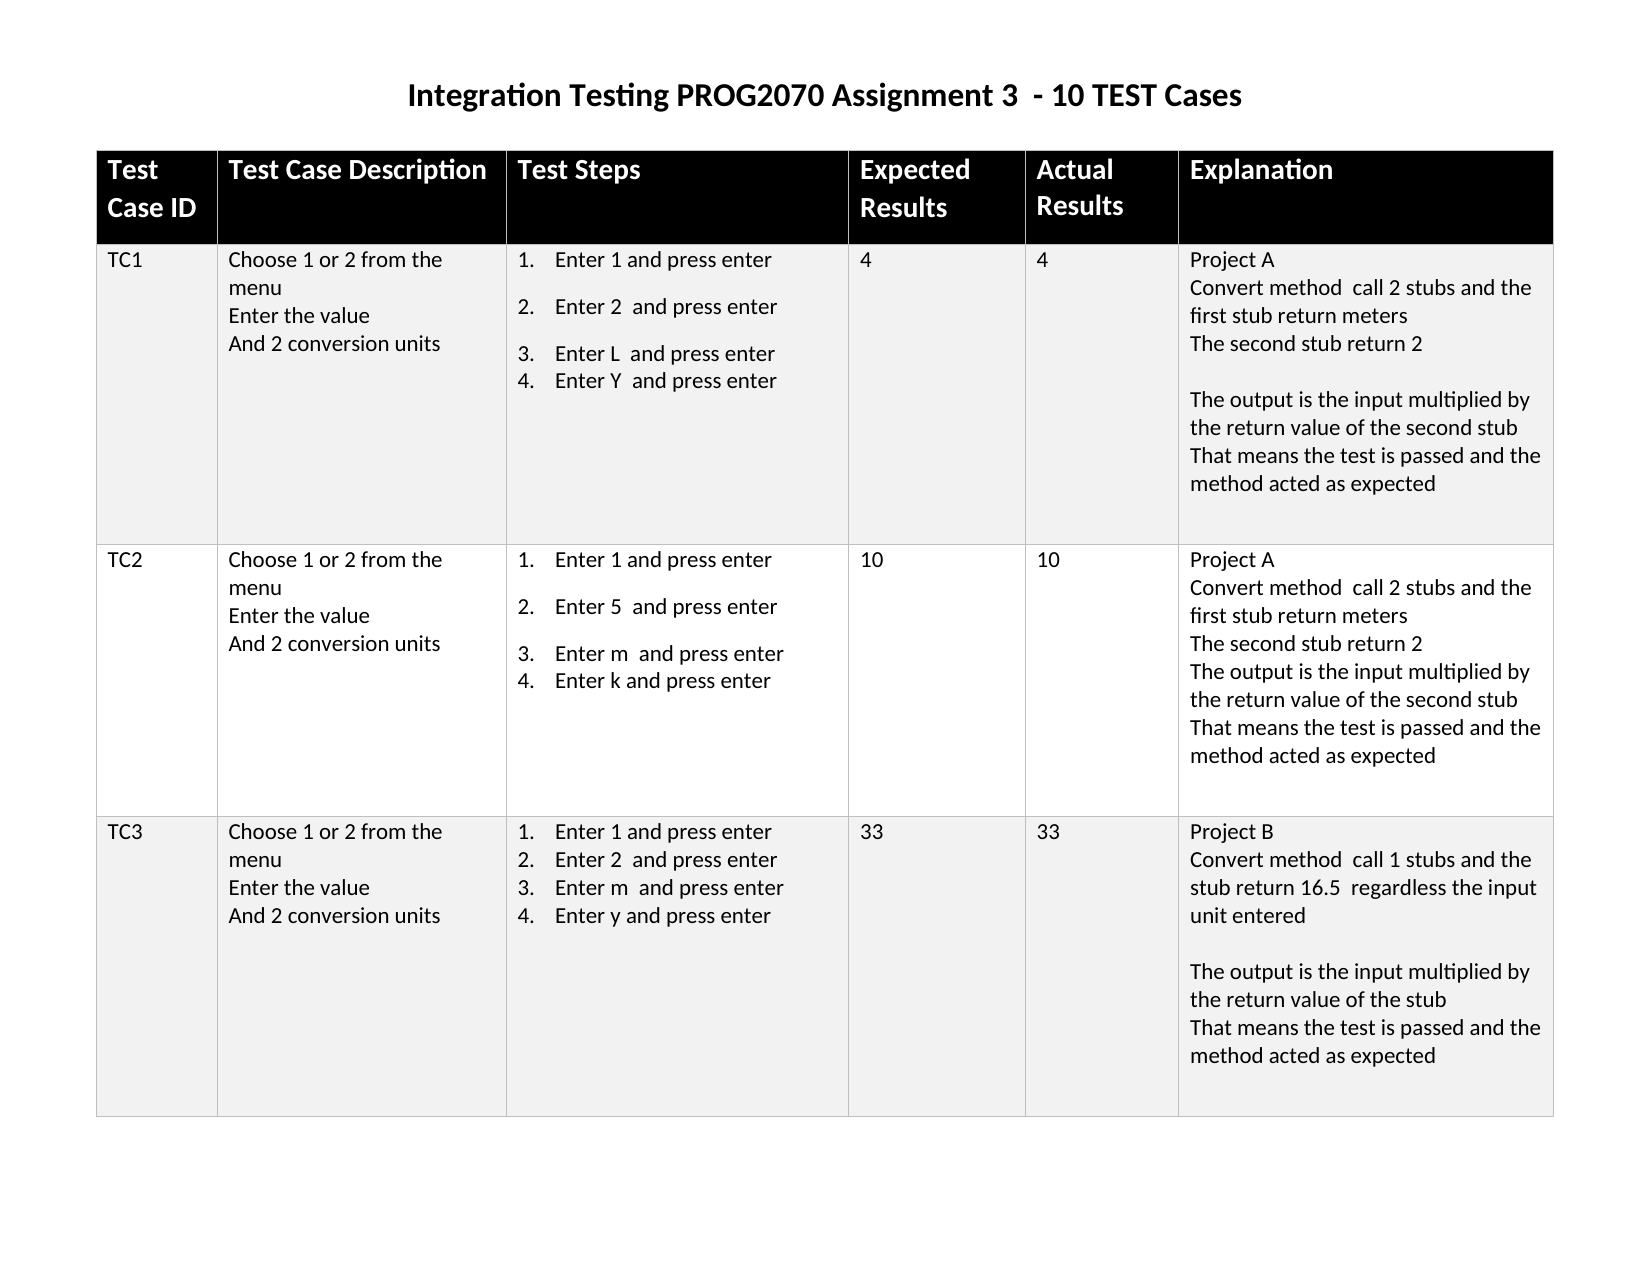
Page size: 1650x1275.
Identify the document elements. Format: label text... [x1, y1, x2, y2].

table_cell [1179, 817, 1553, 1116]
table_header Test Case Description [218, 151, 506, 244]
table_cell 33 [849, 817, 1025, 1116]
table_header Test Steps [507, 151, 848, 244]
table_cell TC3 [97, 817, 217, 1116]
table_cell 4 [849, 245, 1025, 544]
table_cell TC2 [97, 545, 217, 816]
table_cell Enter 1 and press enter Enter 2 and press enter Enter m and press enter Enter y and press enter [507, 817, 848, 1116]
table_cell Enter 1 and press enter Enter 2 and press enter Enter L and press enter Enter Y and press enter [507, 245, 848, 544]
table_header Actual Results [1026, 151, 1178, 244]
table_cell Enter 1 and press enter Enter 5 and press enter Enter m and press enter Enter k and press enter [507, 545, 848, 816]
table_cell Choose 1 or 2 from the menu Enter the value And 2 conversion units [218, 245, 506, 544]
table_header Explanation [1179, 151, 1553, 244]
table_cell Project A Convert method call 2 stubs and the first stub return meters The second stub return 2 The output is the input multiplied by the return value of the second stub That means the test is passed and the method acted as expected [1179, 545, 1553, 816]
table_cell 10 [1026, 545, 1178, 816]
table_cell Choose 1 or 2 from the menu Enter the value And 2 conversion units [218, 545, 506, 816]
table_cell Project A Convert method call 2 stubs and the first stub return meters The second stub return 2 The output is the input multiplied by the return value of the second stub That means the test is passed and the method acted as expected [1179, 245, 1553, 544]
table_cell TC1 [97, 245, 217, 544]
table_cell 4 [1026, 245, 1178, 544]
table_cell 10 [849, 545, 1025, 816]
table_cell 33 [1026, 817, 1178, 1116]
table_header Test Case ID [97, 151, 217, 244]
table_header Expected Results [849, 151, 1025, 244]
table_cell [218, 817, 506, 1116]
